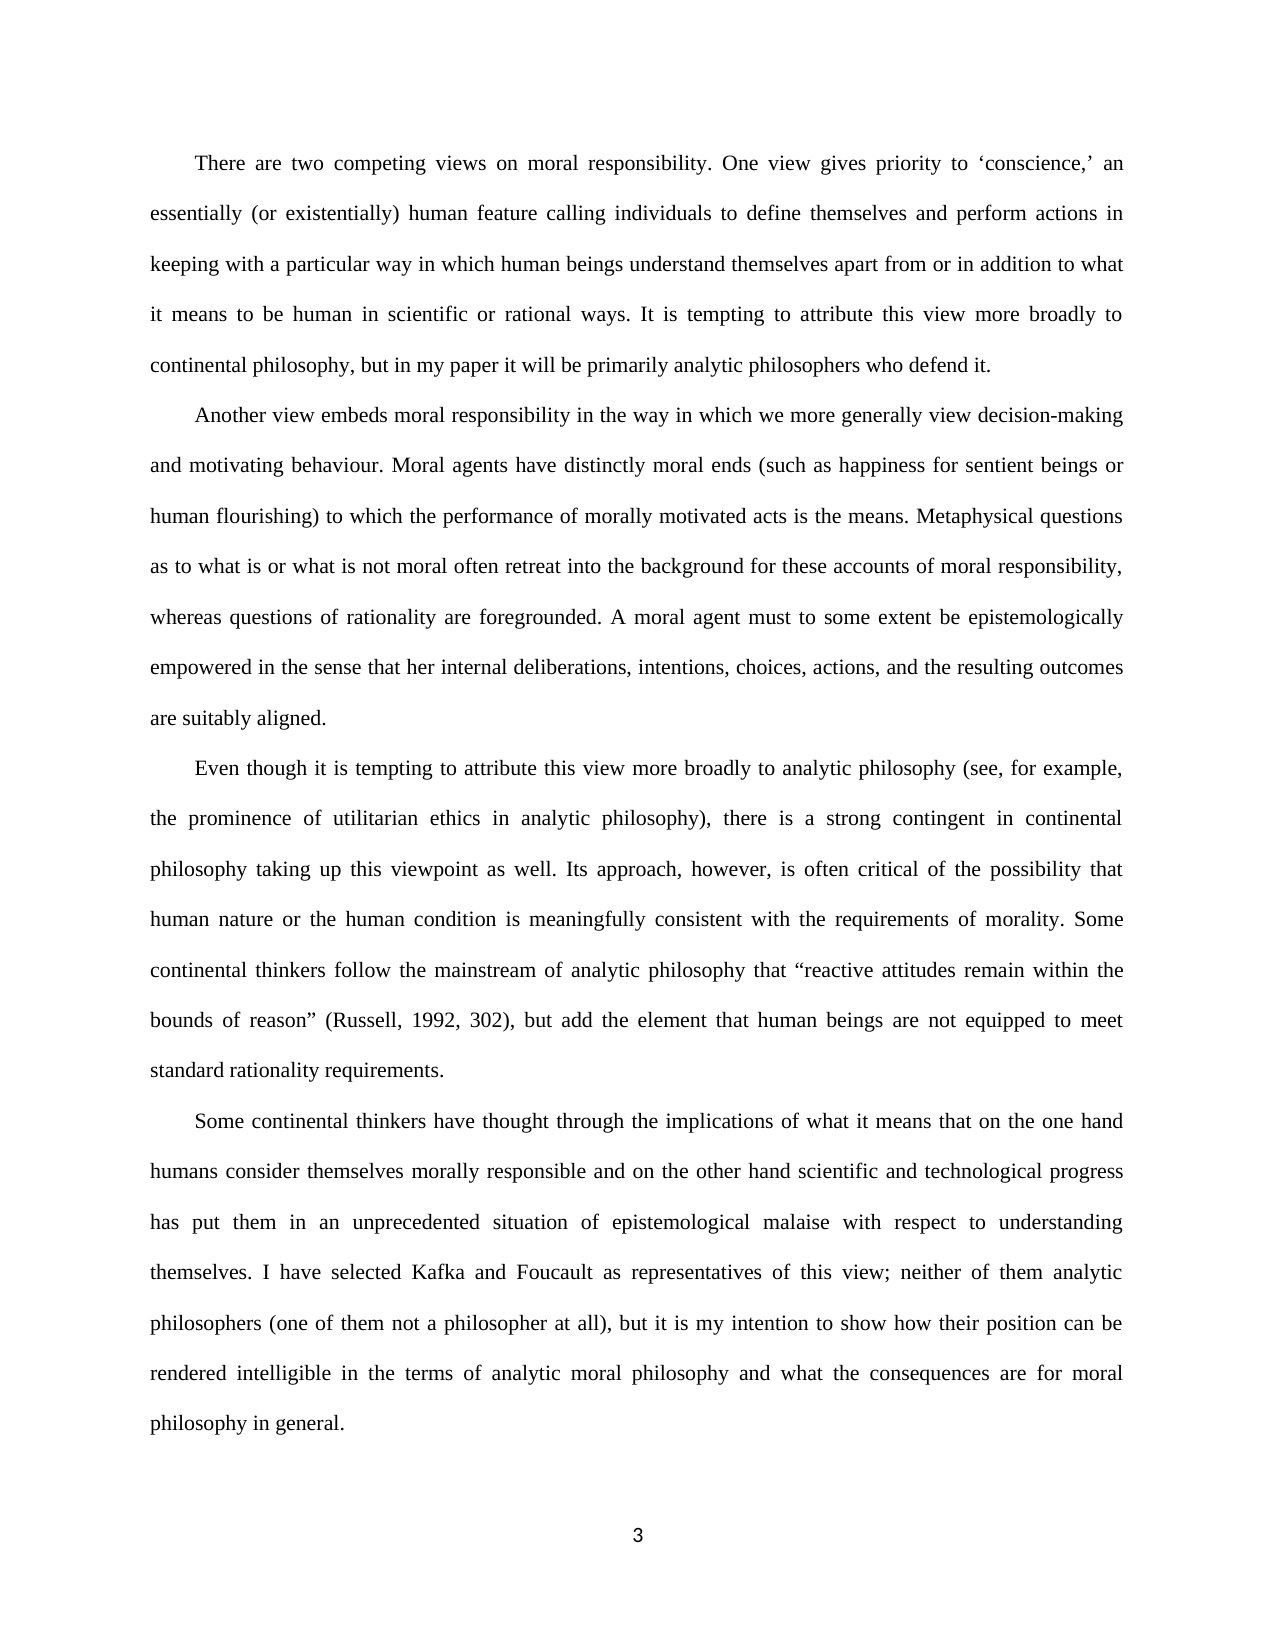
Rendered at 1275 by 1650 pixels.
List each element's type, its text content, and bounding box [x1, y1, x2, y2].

text Even though it is tempting to attribute this view more broadly to analytic philosophy (see, for example, the prominence of utilitarian ethics in analytic philosophy), there is a strong contingent in continental philosophy taking up this viewpoint as well. Its approach, however, is often critical of the possibility that human nature or the human condition is meaningfully consistent with the requirements of morality. Some continental thinkers follow the mainstream of analytic philosophy that “reactive attitudes remain within the bounds of reason” (Russell, 1992, 302), but add the element that human beings are not equipped to meet standard rationality requirements. [150, 755, 1125, 1083]
text There are two competing views on moral responsibility. One view gives priority to ‘conscience,’ an essentially (or existentially) human feature calling individuals to define themselves and perform actions in keeping with a particular way in which human beings understand themselves apart from or in addition to what it means to be human in scientific or rational ways. It is tempting to attribute this view more broadly to continental philosophy, but in my paper it will be primarily analytic philosophers who defend it. [150, 150, 1125, 377]
text Some continental thinkers have thought through the implications of what it means that on the one hand humans consider themselves morally responsible and on the other hand scientific and technological progress has put them in an unprecedented situation of epistemological malaise with respect to understanding themselves. I have selected Kafka and Foucault as representatives of this view; neither of them analytic philosophers (one of them not a philosopher at all), but it is my intention to show how their position can be rendered intelligible in the terms of analytic moral philosophy and what the consequences are for moral philosophy in general. [150, 1108, 1125, 1436]
text Another view embeds moral responsibility in the way in which we more generally view decision-making and motivating behaviour. Moral agents have distinctly moral ends (such as happiness for sentient beings or human flourishing) to which the performance of morally motivated acts is the means. Metaphysical questions as to what is or what is not moral often retreat into the background for these accounts of moral responsibility, whereas questions of rationality are foregrounded. A moral agent must to some extent be epistemologically empowered in the sense that her internal deliberations, intentions, choices, actions, and the resulting outcomes are suitably aligned. [150, 402, 1125, 730]
